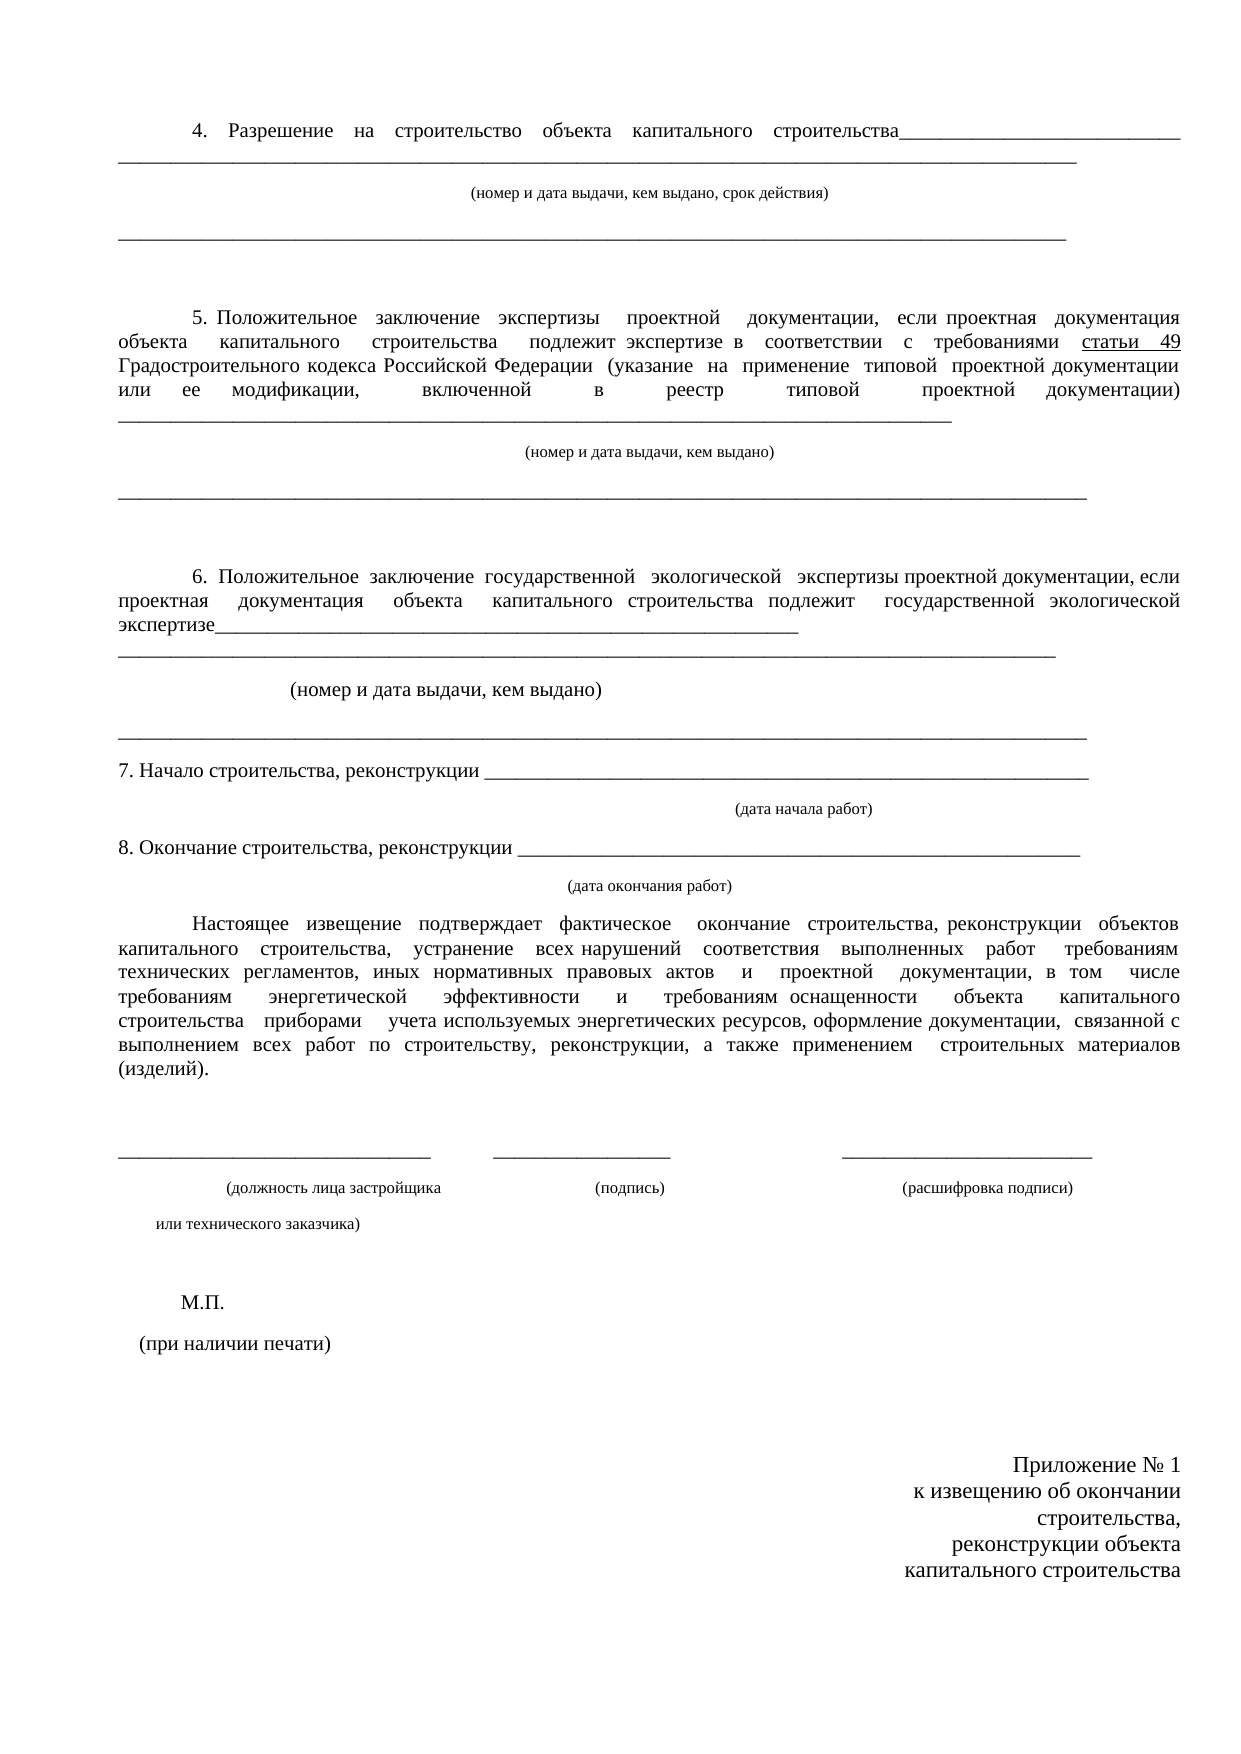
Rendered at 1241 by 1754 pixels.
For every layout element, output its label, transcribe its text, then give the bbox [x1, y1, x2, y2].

text капитального строительства [118, 1556, 1181, 1583]
text (номер и дата выдачи, кем выдано, срок действия) [118, 183, 1181, 202]
text (при наличии печати) [118, 1331, 1181, 1355]
text (должность лица застройщика (подпись) (расшифровка подписи) [118, 1178, 1181, 1197]
text Настоящее извещение подтверждает фактическое окончание строительства, реконструкции объектов капитального строительства, устранение всех нарушений соответствия выполненных работ требованиям технических регламентов, иных нормативных правовых актов и проектной документации, в том числе требованиям энергетической эффективности и требованиям оснащенности объекта капитального строительства приборами учета используемых энергетических ресурсов, оформление документации, связанной с выполнением всех работ по строительству, реконструкции, а также применением строительных материалов (изделий). [118, 911, 1181, 1080]
text ___________________________________________________________________________________________ [118, 219, 1181, 243]
text 8. Окончание строительства, реконструкции ______________________________________________________ [118, 835, 1181, 859]
text ______________________________ _________________ ________________________ [118, 1137, 1181, 1161]
text _____________________________________________________________________________________________ [118, 717, 1181, 742]
text 7. Начало строительства, реконструкции __________________________________________________________ [118, 758, 1181, 782]
text или технического заказчика) [118, 1214, 1181, 1233]
text строительства, [118, 1503, 1181, 1530]
text _____________________________________________________________________________________________ [118, 478, 1181, 502]
text (номер и дата выдачи, кем выдано) [118, 442, 1181, 461]
text реконструкции объекта [118, 1530, 1181, 1556]
text (дата окончания работ) [118, 876, 1181, 895]
text 4. Разрешение на строительство объекта капитального строительства___________________________ ____________________________________________________________________________________________ [118, 118, 1181, 166]
text (номер и дата выдачи, кем выдано) [118, 677, 1181, 701]
text Приложение № 1 [118, 1451, 1181, 1477]
text (дата начала работ) [118, 799, 1181, 818]
text 5. Положительное заключение экспертизы проектной документации, если проектная документация объекта капитального строительства подлежит экспертизе в соответствии с требованиями статьи 49 Градостроительного кодекса Российской Федерации (указание на применение типовой проектной документации или ее модификации, включенной в реестр типовой проектной документации) ________________________________________________________________________________ [118, 305, 1181, 425]
text к извещению об окончании [118, 1477, 1181, 1503]
text М.П. [118, 1290, 1181, 1314]
text 6. Положительное заключение государственной экологической экспертизы проектной документации, если проектная документация объекта капитального строительства подлежит государственной экологической экспертизе________________________________________________________ __________________________________________________________________________________________ [118, 564, 1181, 660]
